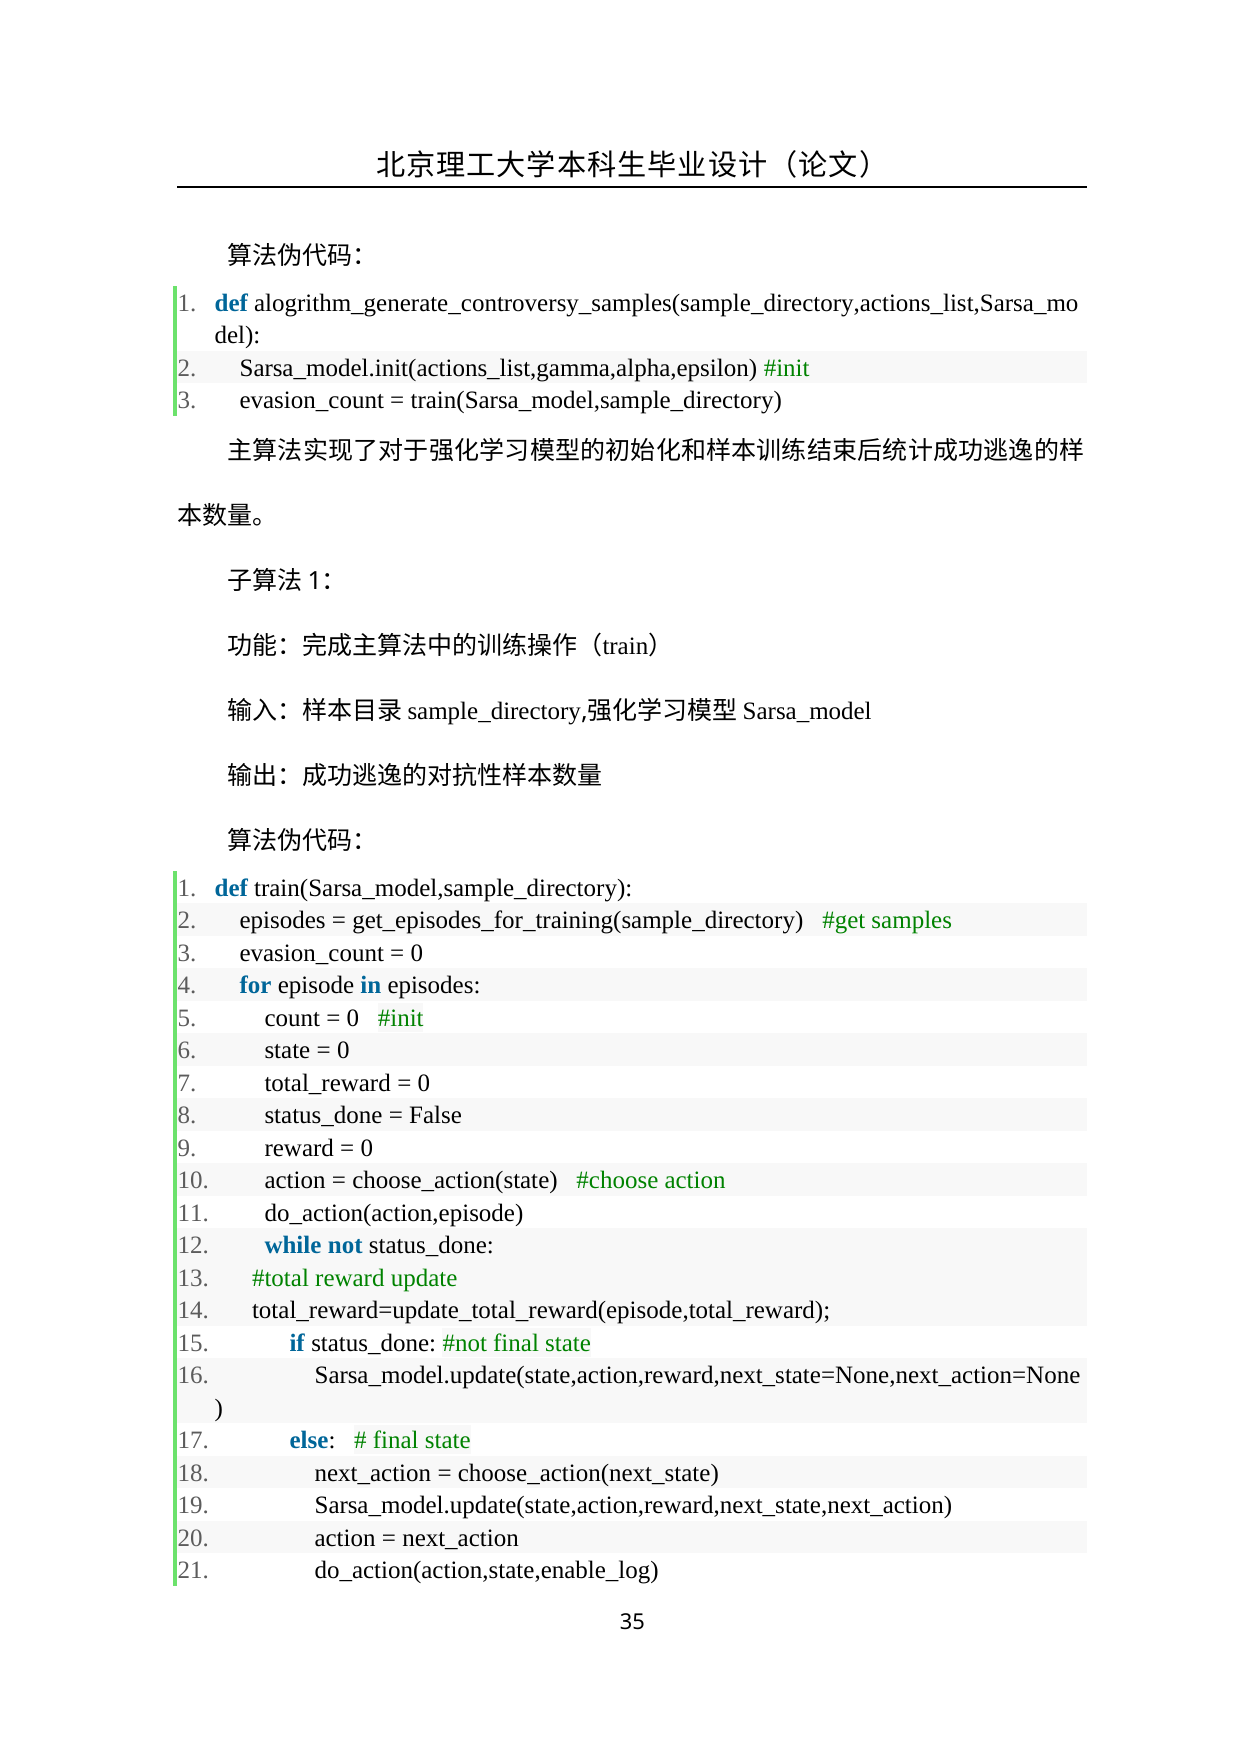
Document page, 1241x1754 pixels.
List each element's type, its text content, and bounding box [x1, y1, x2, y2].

text 子算法1： [177, 546, 1087, 611]
list else: # final state [177, 1423, 1087, 1456]
list reward = 0 [177, 1131, 1087, 1163]
text 主算法实现了对于强化学习模型的初始化和样本训练结束后统计成功逃逸的样本数量。 [177, 416, 1087, 546]
list count = 0 #init [177, 1001, 1087, 1033]
text 输入：样本目录sample_directory,强化学习模型Sarsa_model [177, 676, 1087, 741]
list episodes = get_episodes_for_training(sample_directory) #get samples [177, 903, 1087, 936]
list Sarsa_model.init(actions_list,gamma,alpha,epsilon) #init [177, 351, 1087, 383]
list def train(Sarsa_model,sample_directory): [177, 871, 1087, 903]
list action = next_action [177, 1521, 1087, 1553]
list def alogrithm_generate_controversy_samples(sample_directory,actions_list,Sarsa_model): [177, 286, 1087, 351]
list status_done = False [177, 1098, 1087, 1131]
list Sarsa_model.update(state,action,reward,next_state=None,next_action=None) [177, 1358, 1087, 1423]
list do_action(action,state,enable_log) [177, 1553, 1087, 1586]
list total_reward=update_total_reward(episode,total_reward); [177, 1293, 1087, 1326]
text 算法伪代码： [177, 806, 1087, 871]
text 算法伪代码： [177, 221, 1087, 286]
list while not status_done: [177, 1228, 1087, 1261]
text 功能：完成主算法中的训练操作（train） [177, 611, 1087, 676]
list total_reward = 0 [177, 1066, 1087, 1098]
text 输出：成功逃逸的对抗性样本数量 [177, 741, 1087, 806]
list next_action = choose_action(next_state) [177, 1456, 1087, 1488]
list evasion_count = train(Sarsa_model,sample_directory) [177, 383, 1087, 416]
list Sarsa_model.update(state,action,reward,next_state,next_action) [177, 1488, 1087, 1521]
list for episode in episodes: [177, 968, 1087, 1001]
list action = choose_action(state) #choose action [177, 1163, 1087, 1196]
list #total reward update [177, 1261, 1087, 1293]
list do_action(action,episode) [177, 1196, 1087, 1228]
list if status_done: #not final state [177, 1326, 1087, 1358]
list evasion_count = 0 [177, 936, 1087, 968]
list state = 0 [177, 1033, 1087, 1066]
